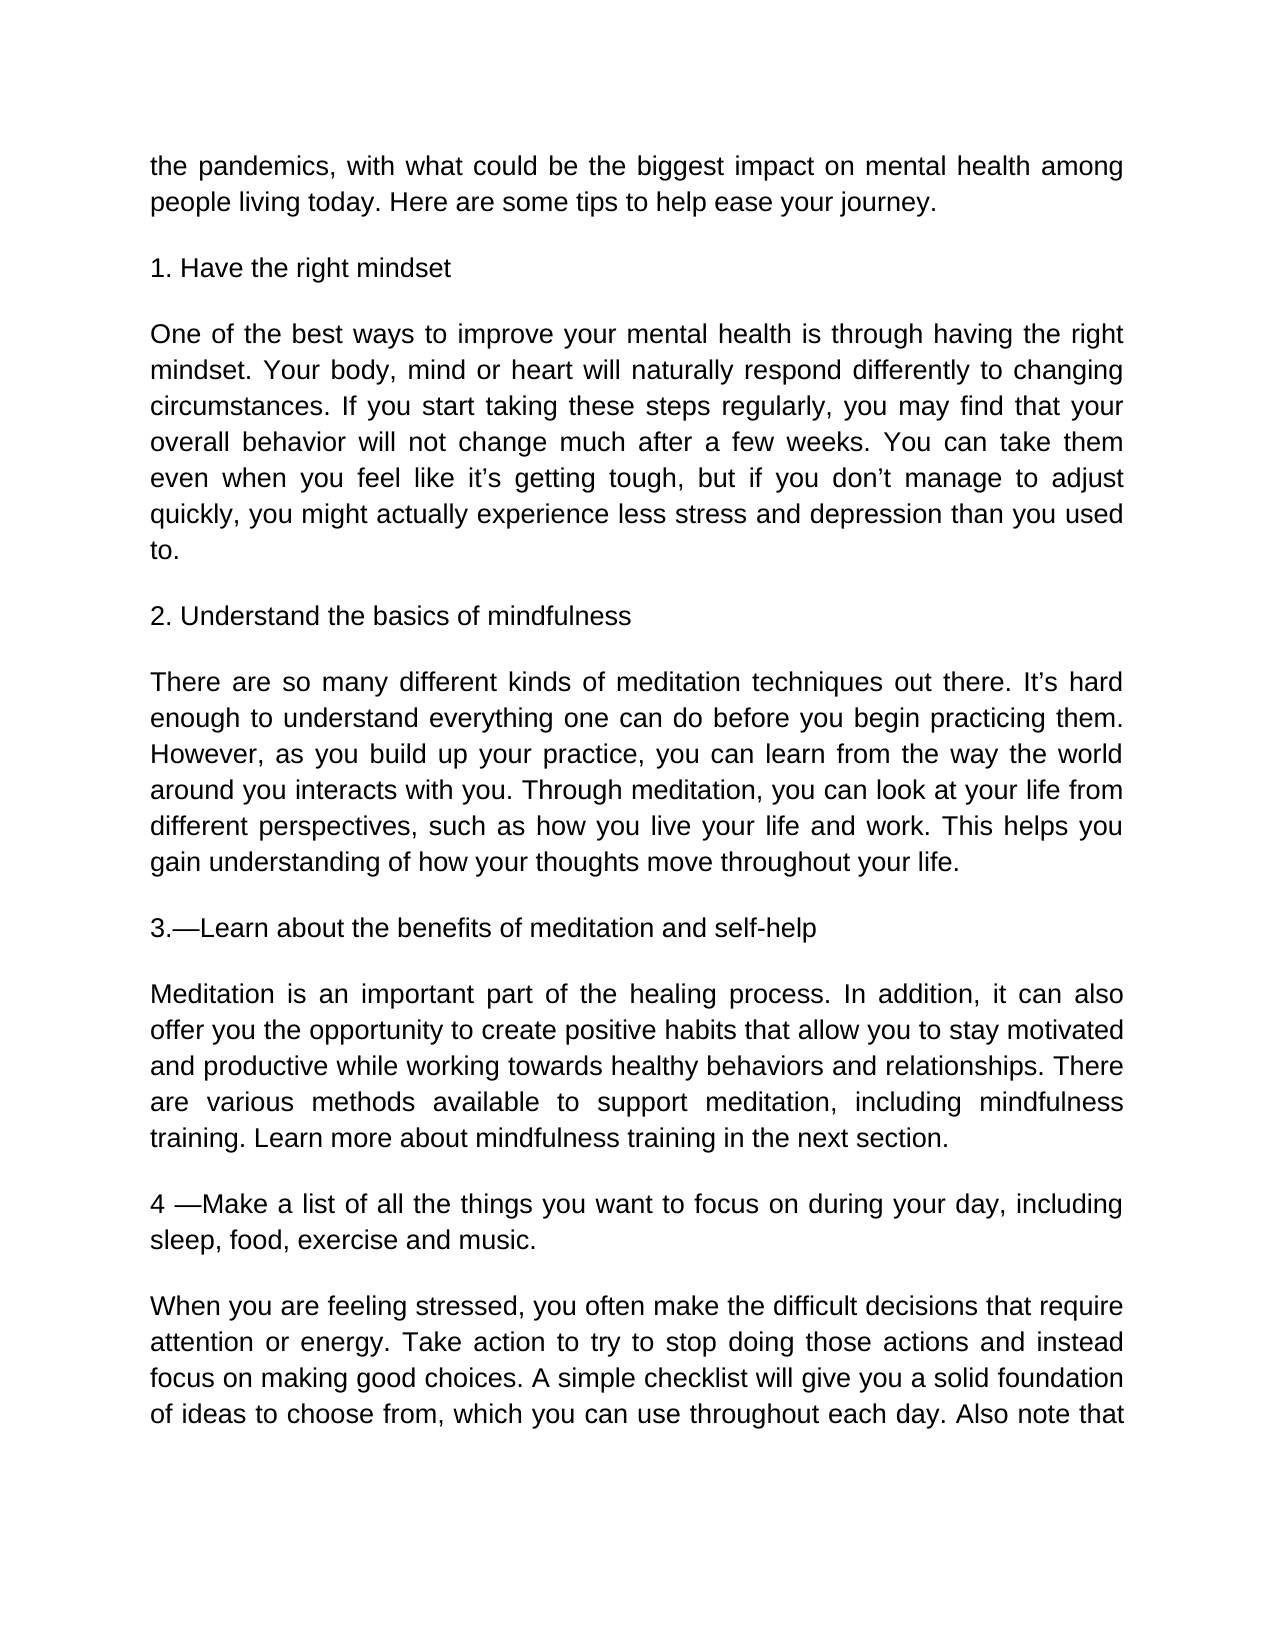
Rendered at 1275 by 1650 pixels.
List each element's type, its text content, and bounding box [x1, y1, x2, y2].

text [150, 1290, 1125, 1429]
text 2. Understand the basics of mindfulness [150, 600, 1125, 631]
text 3.—Learn about the benefits of meditation and self-help [150, 912, 1125, 943]
text One of the best ways to improve your mental health is through having the right mindset. Your body, mind or heart will naturally respond differently to changing circumstances. If you start taking these steps regularly, you may find that your overall behavior will not change much after a few weeks. You can take them even when you feel like it’s getting tough, but if you don’t manage to adjust quickly, you might actually experience less stress and depression than you used to. [150, 318, 1125, 565]
text There are so many different kinds of meditation techniques out there. It’s hard enough to understand everything one can do before you begin practicing them. However, as you build up your practice, you can learn from the way the world around you interacts with you. Through meditation, you can look at your life from different perspectives, such as how you live your life and work. This helps you gain understanding of how your thoughts move throughout your life. [150, 666, 1125, 877]
text 1. Have the right mindset [150, 252, 1125, 283]
text Meditation is an important part of the healing process. In addition, it can also offer you the opportunity to create positive habits that allow you to stay motivated and productive while working towards healthy behaviors and relationships. There are various methods available to support meditation, including mindfulness training. Learn more about mindfulness training in the next section. [150, 978, 1125, 1153]
text 4 —Make a list of all the things you want to focus on during your day, including sleep, food, exercise and music. [150, 1188, 1125, 1255]
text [150, 150, 1125, 217]
